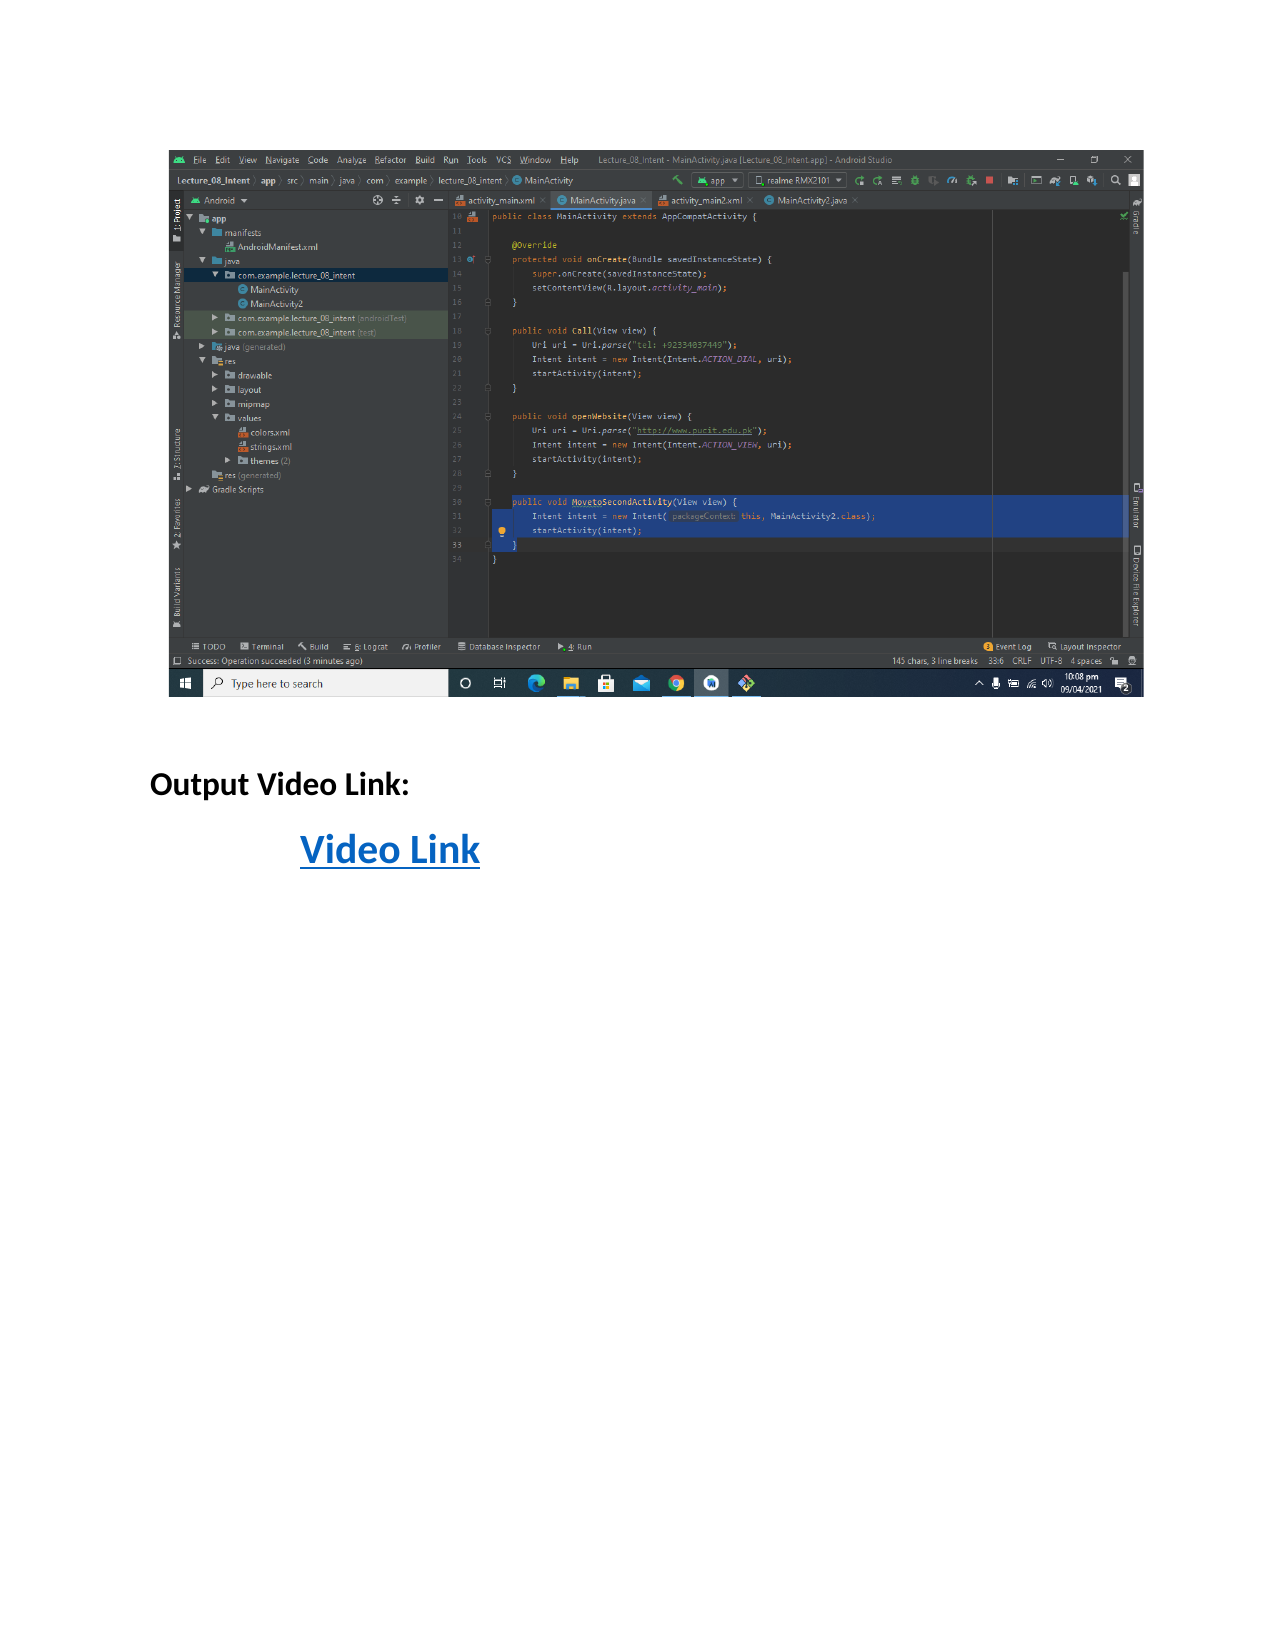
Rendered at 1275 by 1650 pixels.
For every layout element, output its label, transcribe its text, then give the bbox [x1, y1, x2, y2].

text Video Link [225, 823, 1125, 874]
text Output Video Link: [150, 763, 1125, 803]
